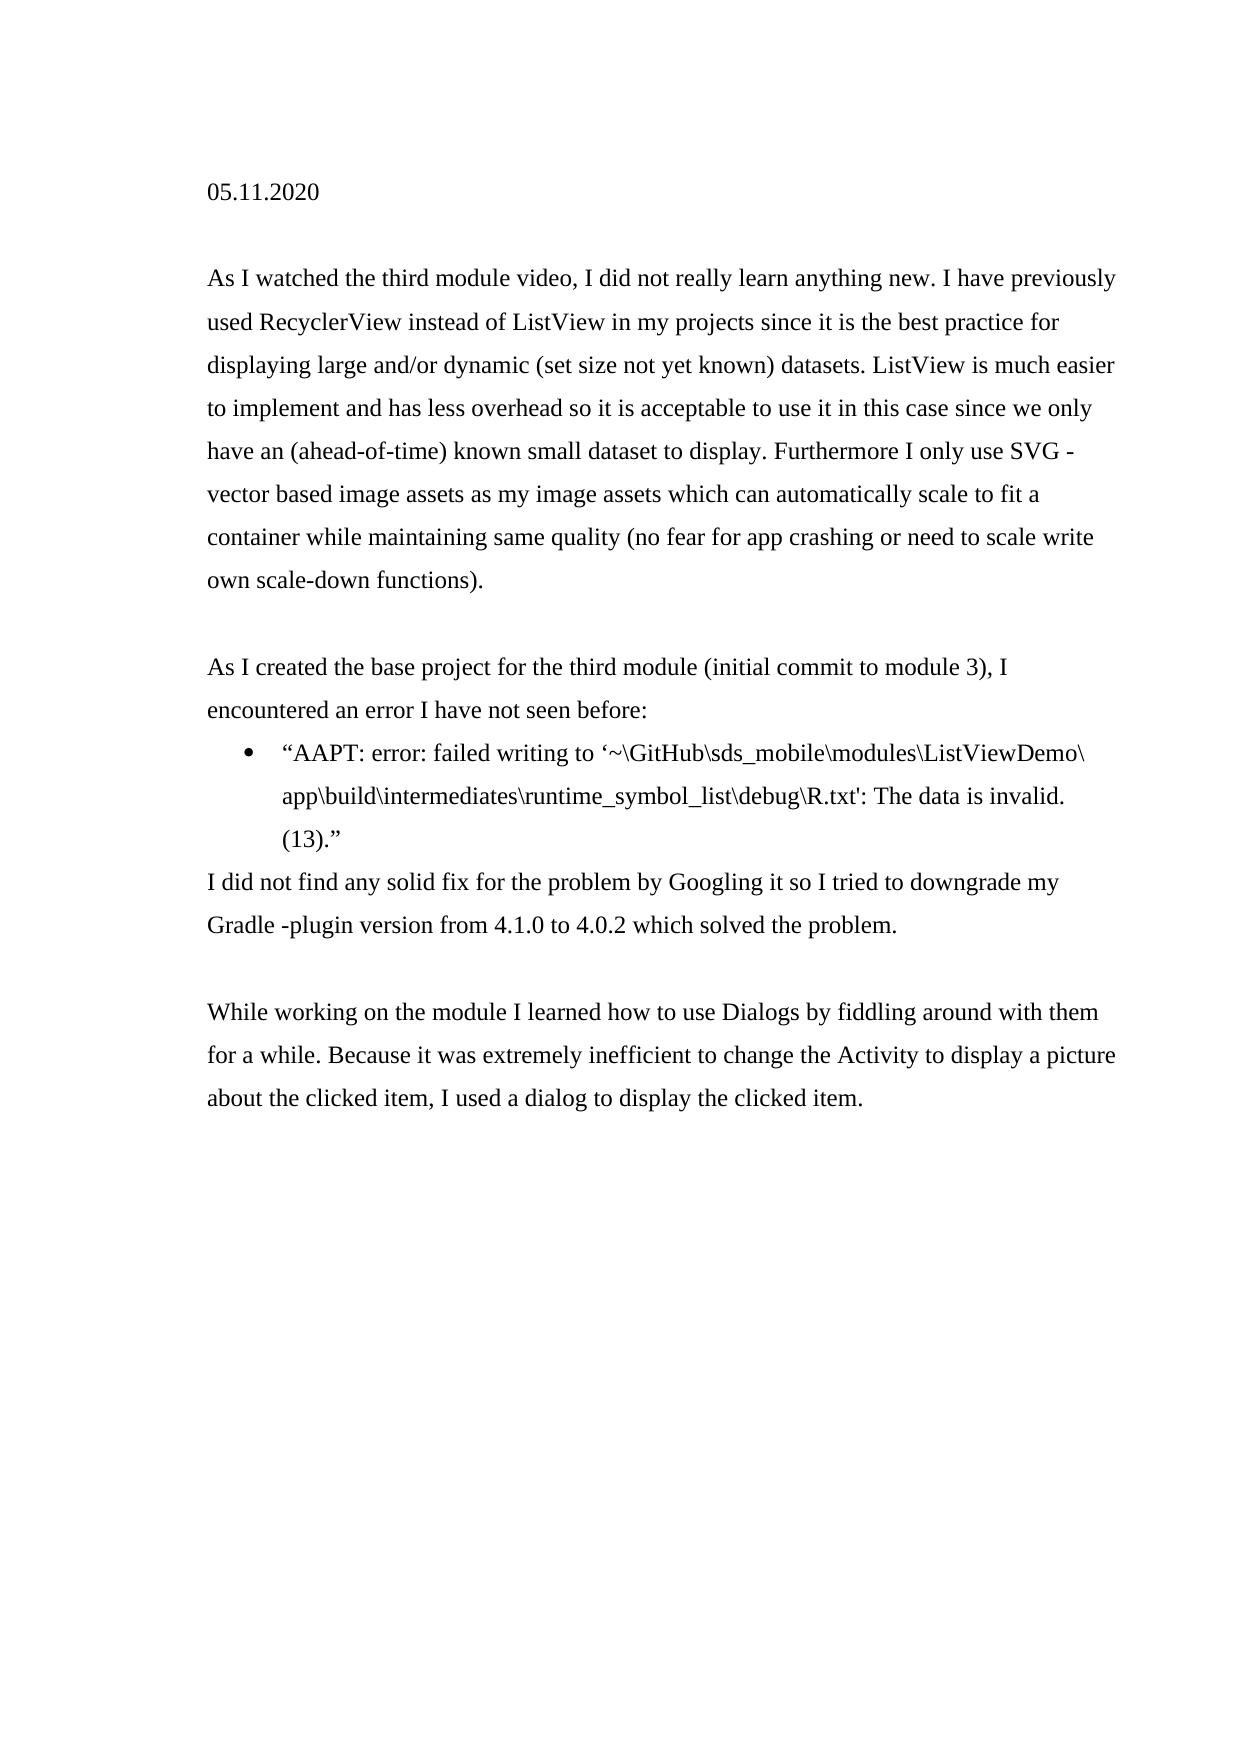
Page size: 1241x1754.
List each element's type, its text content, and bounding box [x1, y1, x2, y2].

text As I watched the third module video, I did not really learn anything new. I have previously used RecyclerView instead of ListView in my projects since it is the best practice for displaying large and/or dynamic (set size not yet known) datasets. ListView is much easier to implement and has less overhead so it is acceptable to use it in this case since we only have an (ahead-of-time) known small dataset to display. Furthermore I only use SVG -vector based image assets as my image assets which can automatically scale to fit a container while maintaining same quality (no fear for app crashing or need to scale write own scale-down functions). [207, 263, 1122, 594]
text I did not find any solid fix for the problem by Googling it so I tried to downgrade my Gradle -plugin version from 4.1.0 to 4.0.2 which solved the problem. [207, 867, 1122, 939]
text As I created the base project for the third module (initial commit to module 3), I encountered an error I have not seen before: [207, 652, 1122, 723]
list “AAPT: error: failed writing to ‘~\GitHub\sds_mobile\modules\ListViewDemo\app\build\intermediates\runtime_symbol_list\debug\R.txt': The data is invalid. (13).” [244, 738, 1122, 853]
text While working on the module I learned how to use Dialogs by fiddling around with them for a while. Because it was extremely inefficient to change the Activity to display a picture about the clicked item, I used a dialog to display the clicked item. [207, 997, 1122, 1112]
text 05.11.2020 [207, 177, 1122, 206]
